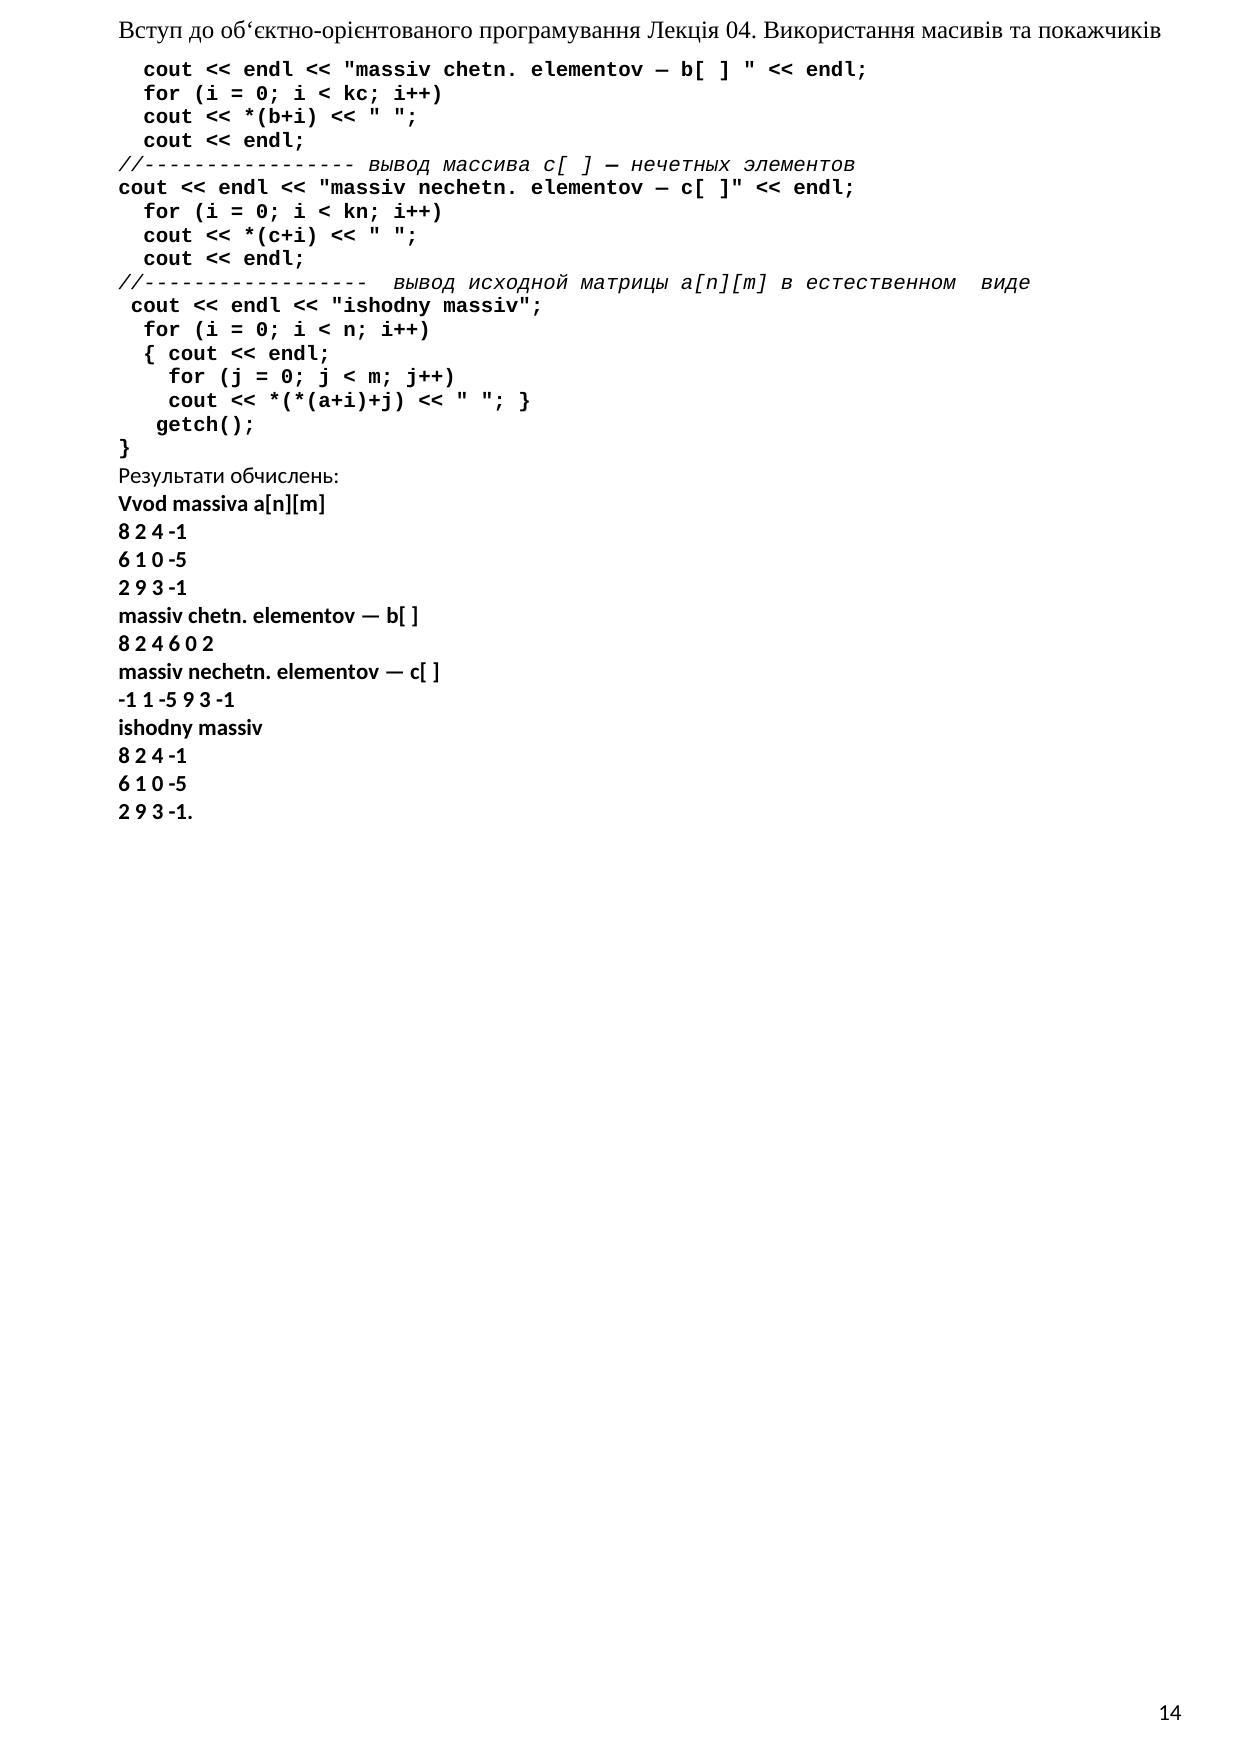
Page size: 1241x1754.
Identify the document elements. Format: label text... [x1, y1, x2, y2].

text for (i = 0; i < n; i++) [118, 319, 1181, 343]
text //------------------ вывод исходной матрицы a[n][m] в естественном виде [118, 272, 1181, 296]
text getch(); [118, 414, 1181, 437]
text for (i = 0; i < kn; i++) [118, 201, 1181, 224]
text cout << endl << "massiv nechetn. elementov — c[ ]" << endl; [118, 177, 1181, 201]
text cout << endl; [118, 130, 1181, 154]
text } [118, 437, 1181, 461]
text for (j = 0; j < m; j++) [118, 366, 1181, 390]
text cout << *(b+i) << " "; [118, 106, 1181, 130]
text { cout << endl; [118, 343, 1181, 366]
text for (i = 0; i < kc; i++) [118, 83, 1181, 106]
text //----------------- вывод массива c[ ] — нечетных элементов [118, 154, 1181, 177]
text cout << *(*(a+i)+j) << " "; } [118, 390, 1181, 414]
text Результати обчислень: Vvod massiva a[n][m] 8 2 4 -1 6 1 0 -5 2 9 3 -1 massiv chetn. elementov — b[ ] 8 2 4 6 0 2 massiv nechetn. elementov — c[ ] -1 1 -5 9 3 -1 ishodny massiv 8 2 4 -1 6 1 0 -5 2 9 3 -1. [118, 461, 1181, 825]
text cout << endl; [118, 248, 1181, 272]
text cout << *(c+i) << " "; [118, 224, 1181, 248]
text cout << endl << "massiv chetn. elementov — b[ ] " << endl; [118, 59, 1181, 83]
text cout << endl << "ishodny massiv"; [118, 296, 1181, 319]
